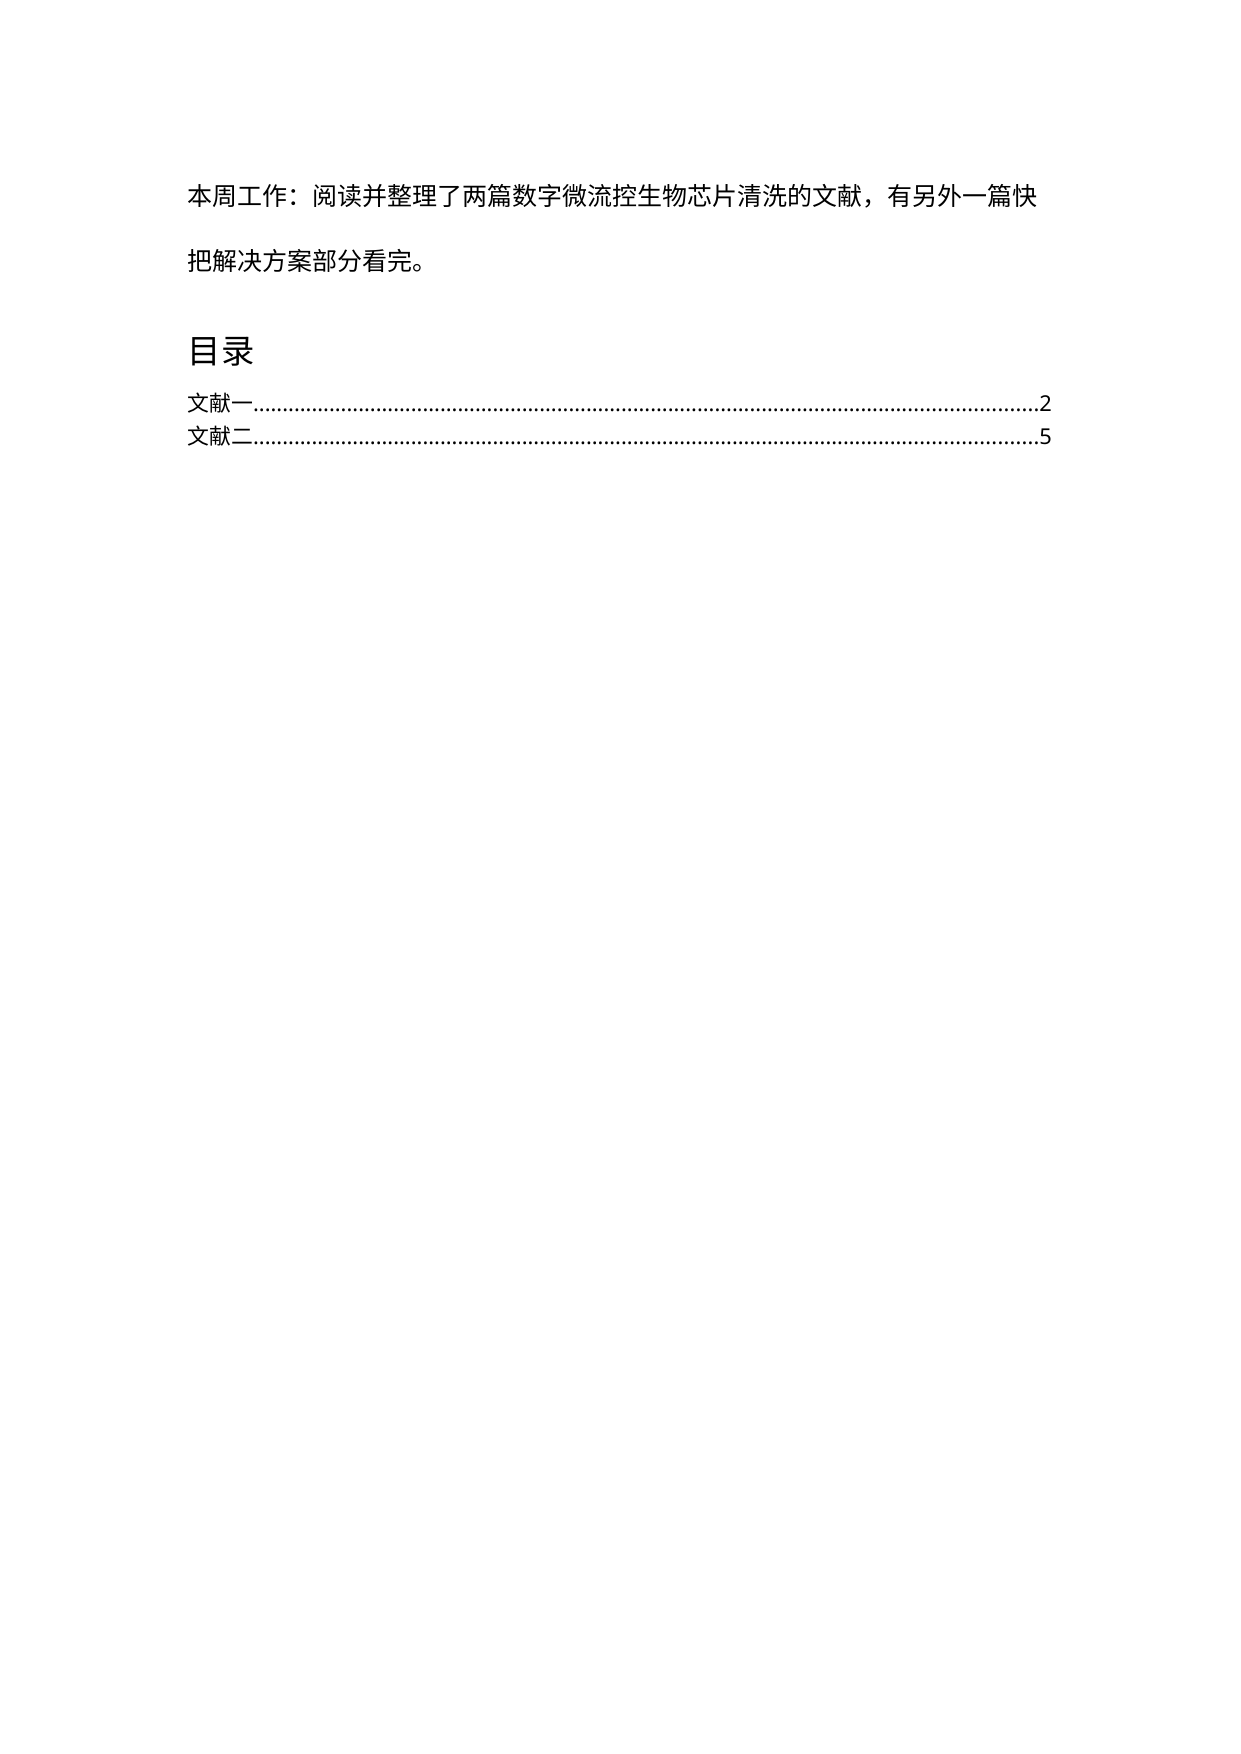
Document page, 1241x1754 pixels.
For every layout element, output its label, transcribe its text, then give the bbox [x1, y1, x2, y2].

text 本周工作：阅读并整理了两篇数字微流控生物芯片清洗的文献，有另外一篇快把解决方案部分看完。 [187, 162, 1053, 292]
